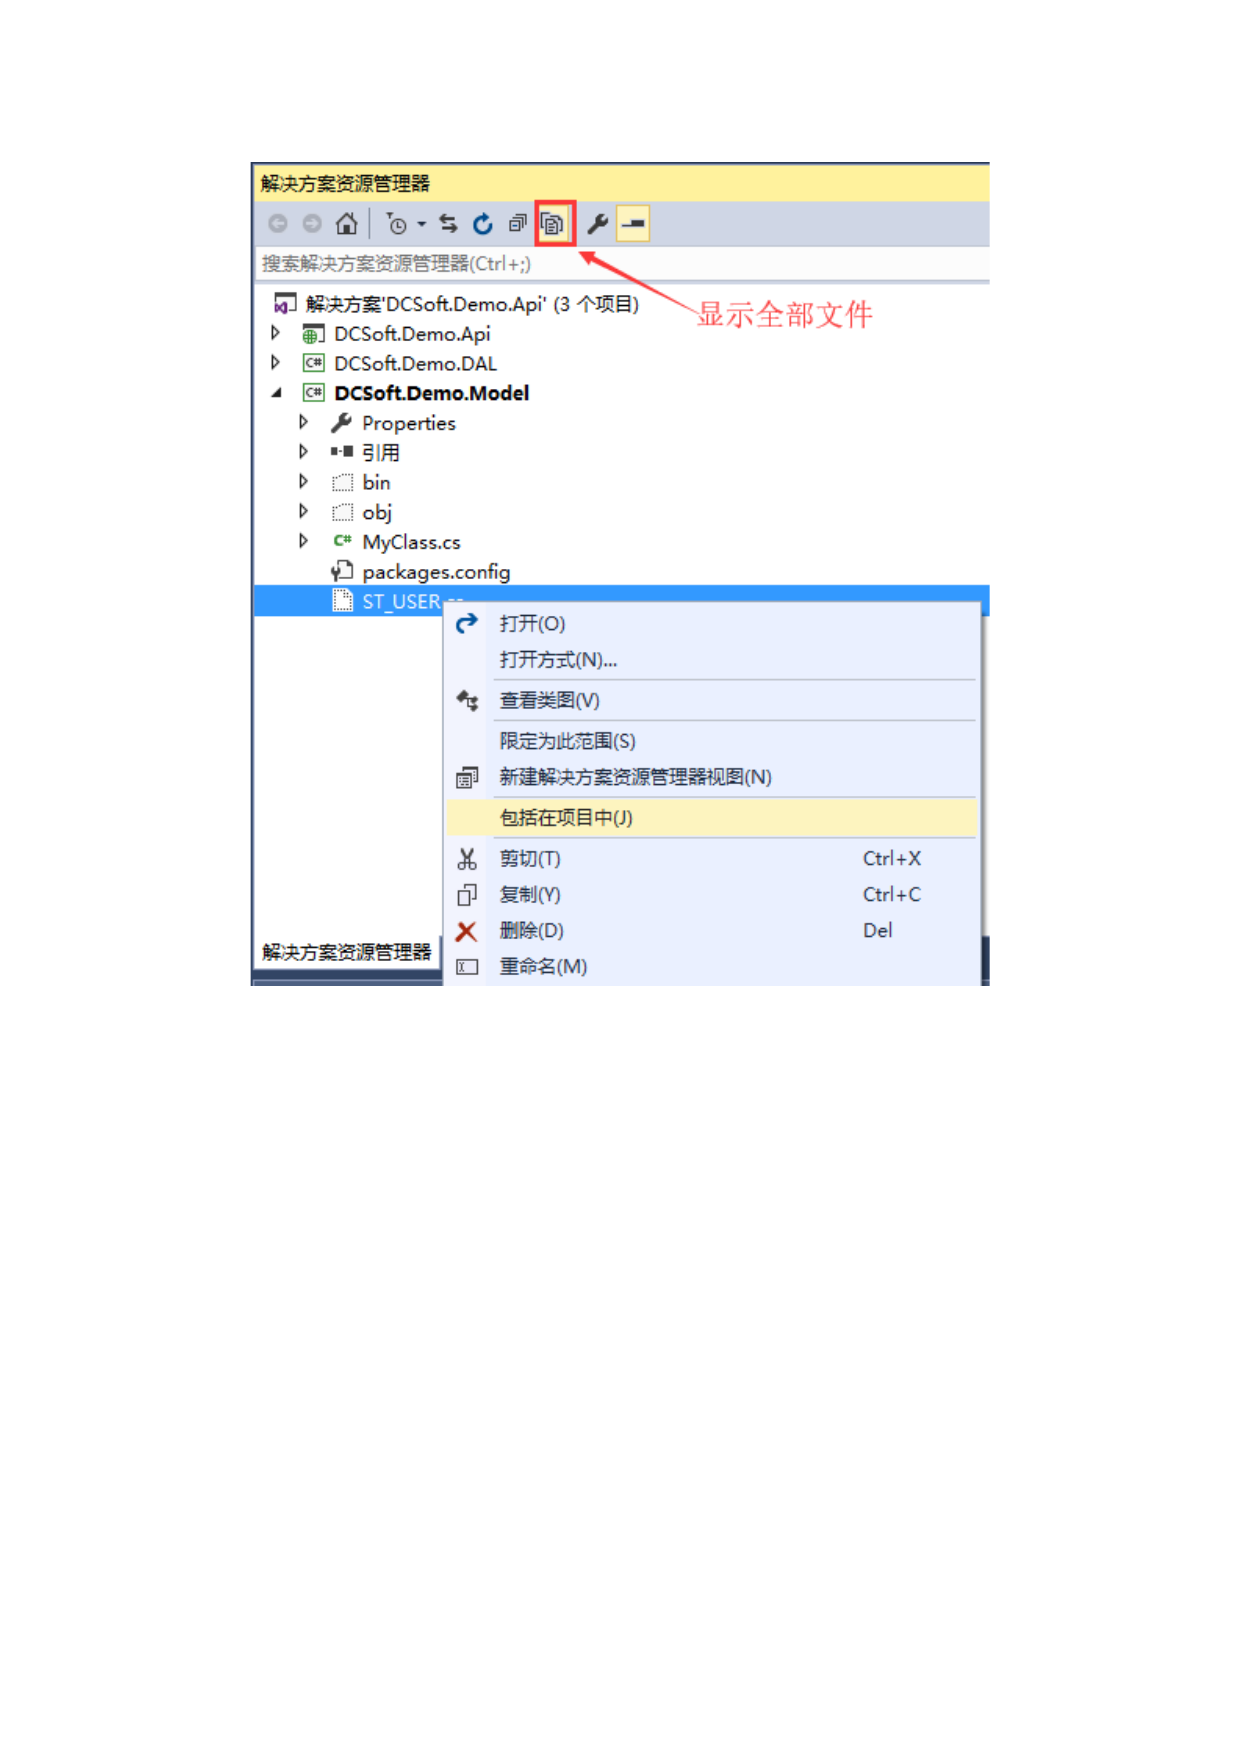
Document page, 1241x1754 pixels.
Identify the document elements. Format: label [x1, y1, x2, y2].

picture [250, 162, 990, 986]
